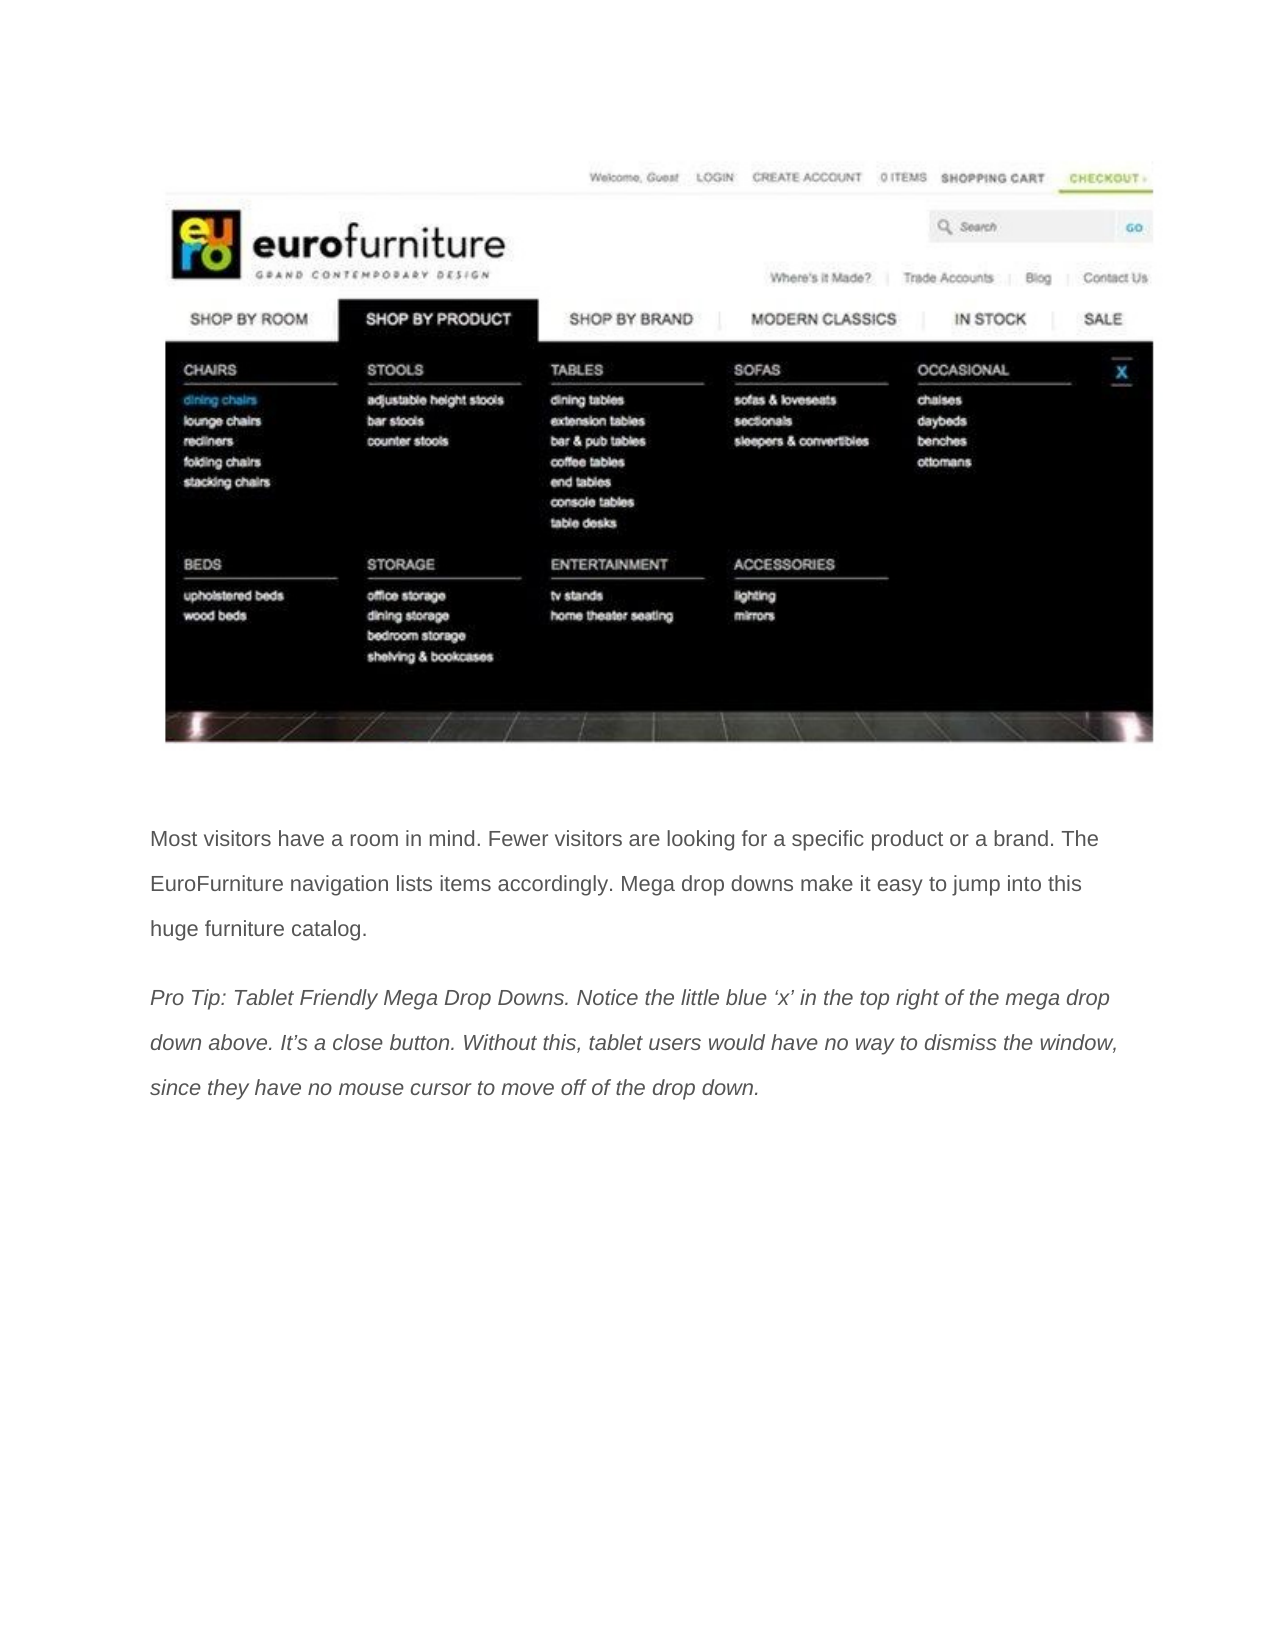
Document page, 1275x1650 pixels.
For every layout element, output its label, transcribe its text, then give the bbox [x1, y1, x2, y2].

text Most visitors have a room in mind. Fewer visitors are looking for a specific product or a brand. The EuroFurniture navigation lists items accordingly. Mega drop downs make it easy to jump into this huge furniture catalog. [150, 806, 1125, 941]
picture [150, 150, 1169, 783]
text Pro Tip: Tablet Friendly Mega Drop Downs. Notice the little blue ‘x’ in the top right of the mega drop down above. It’s a close button. Without this, tablet users would have no way to dismiss the window, since they have no mouse cursor to move off of the drop down. [150, 965, 1125, 1100]
